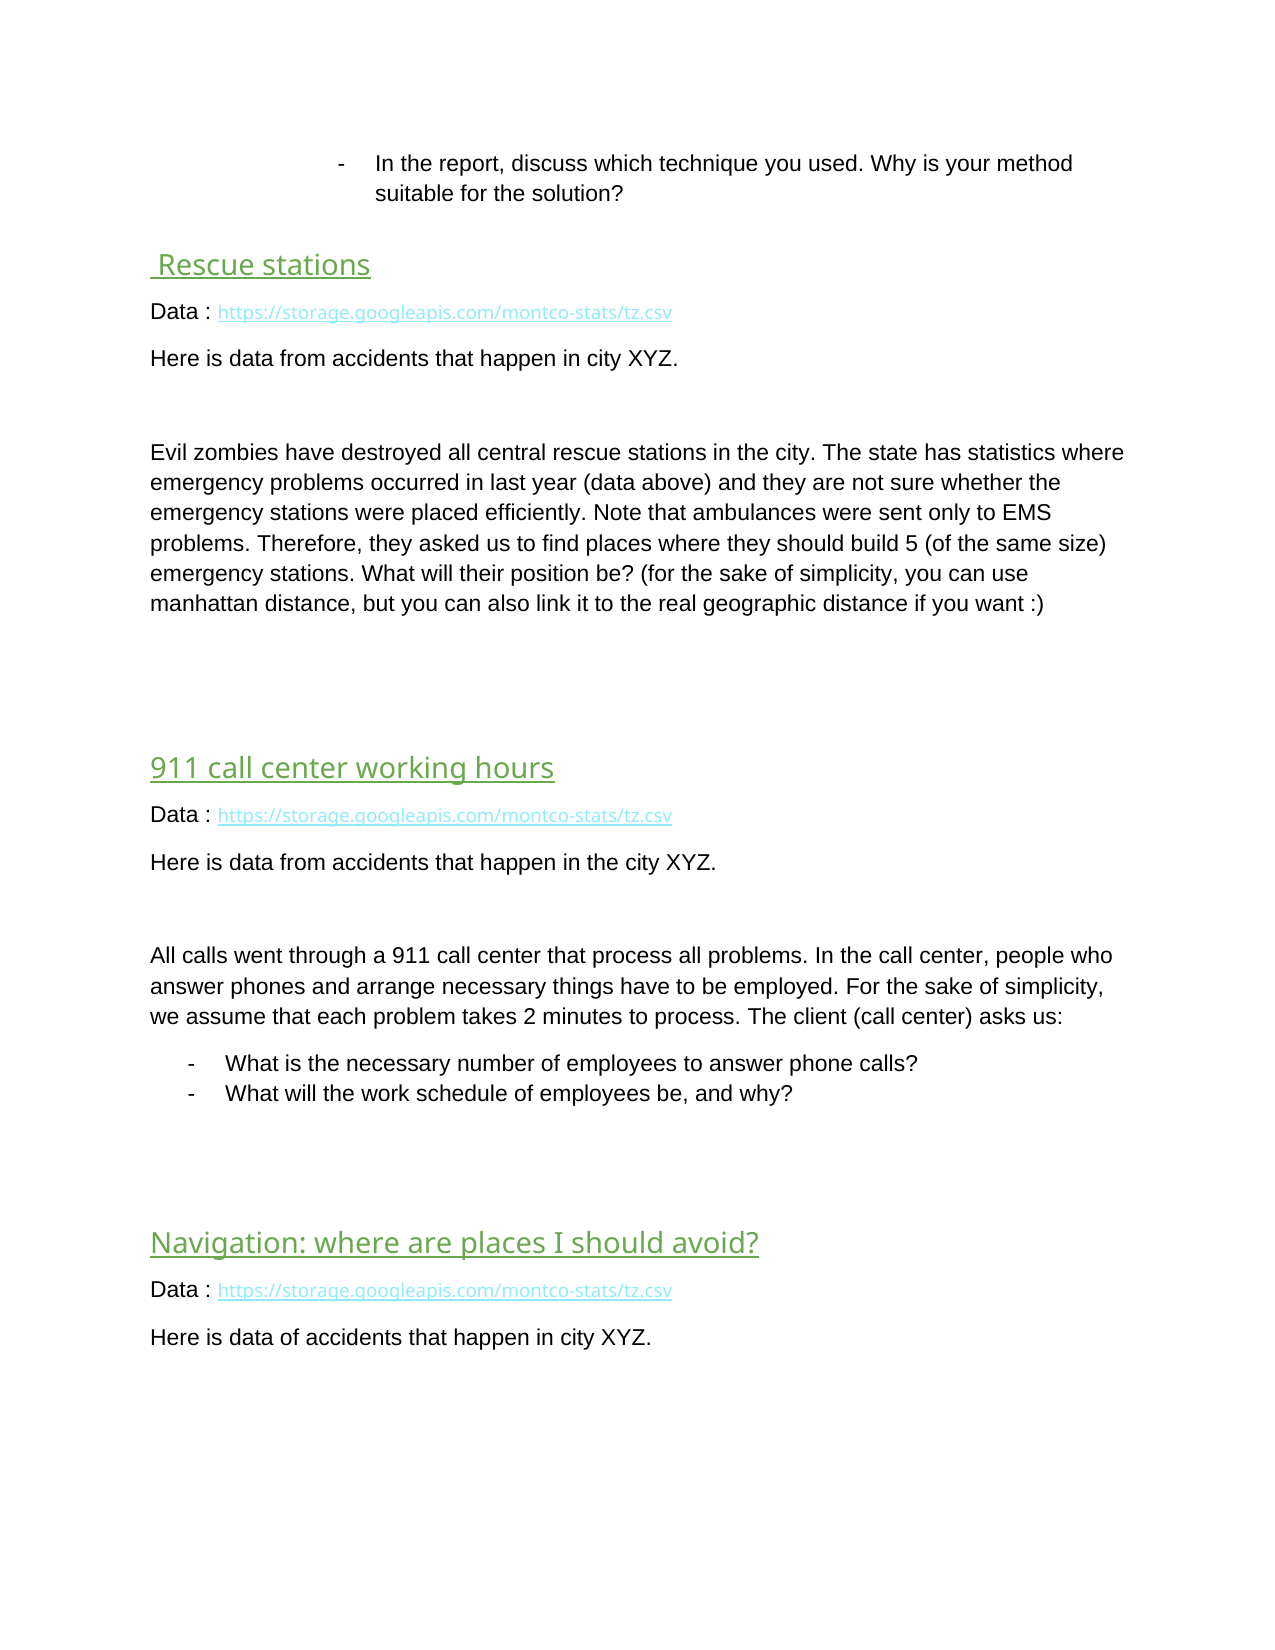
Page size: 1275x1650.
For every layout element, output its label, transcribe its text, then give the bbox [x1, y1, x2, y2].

list What is the necessary number of employees to answer phone calls? [187, 1050, 1125, 1076]
subtitle Navigation: where are places I should avoid? [150, 1222, 1125, 1262]
list What will the work schedule of employees be, and why? [187, 1080, 1125, 1106]
text Here is data of accidents that happen in city XYZ. [150, 1324, 1125, 1350]
text Evil zombies have destroyed all central rescue stations in the city. The state has statistics where emergency problems occurred in last year (data above) and they are not sure whether the emergency stations were placed efficiently. Note that ambulances were sent only to EMS problems. Therefore, they asked us to find places where they should build 5 (of the same size) emergency stations. What will their position be? (for the sake of simplicity, you can use manhattan distance, but you can also link it to the real geographic distance if you want :) [150, 439, 1125, 616]
text Data : https://storage.googleapis.com/montco-stats/tz.csv [150, 1276, 1125, 1303]
subtitle Rescue stations [150, 244, 1125, 283]
subtitle 911 call center working hours [150, 747, 1125, 787]
text Data : https://storage.googleapis.com/montco-stats/tz.csv [150, 801, 1125, 828]
list In the report, discuss which technique you used. Why is your method suitable for the solution? [337, 150, 1125, 207]
text All calls went through a 911 call center that process all problems. In the call center, people who answer phones and arrange necessary things have to be employed. For the sake of simplicity, we assume that each problem takes 2 minutes to process. The client (call center) asks us: [150, 942, 1125, 1029]
text Here is data from accidents that happen in the city XYZ. [150, 849, 1125, 875]
text Here is data from accidents that happen in city XYZ. [150, 345, 1125, 372]
text Data : https://storage.googleapis.com/montco-stats/tz.csv [150, 298, 1125, 324]
